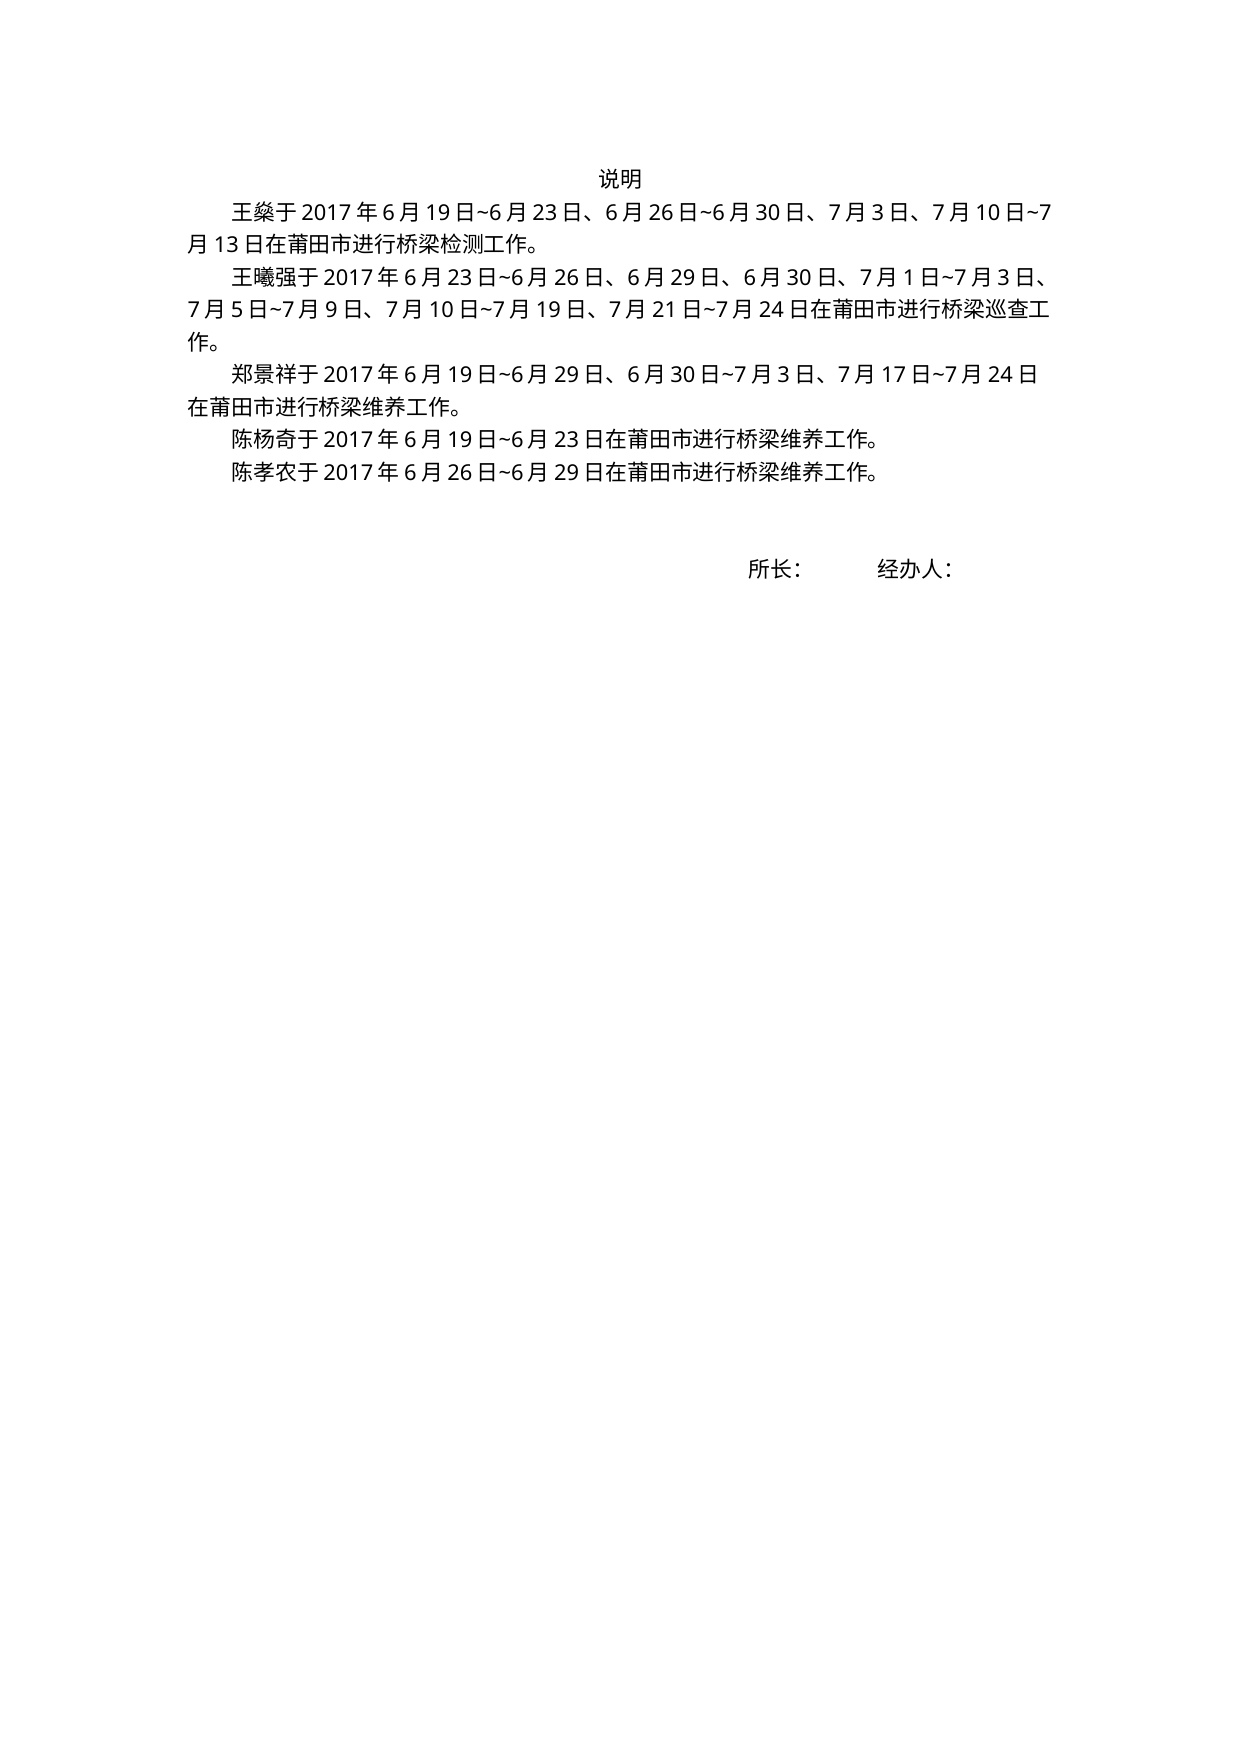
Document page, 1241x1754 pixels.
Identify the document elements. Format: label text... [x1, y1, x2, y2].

text 郑景祥于2017年6月19日~6月29日、6月30日~7月3日、7月17日~7月24日在莆田市进行桥梁维养工作。 [187, 357, 1053, 422]
text 陈杨奇于2017年6月19日~6月23日在莆田市进行桥梁维养工作。 [187, 422, 1053, 454]
text 所长： 经办人： [187, 552, 965, 584]
text 说明 [187, 162, 1053, 194]
text 陈孝农于2017年6月26日~6月29日在莆田市进行桥梁维养工作。 [187, 454, 1053, 487]
text 王燊于2017年6月19日~6月23日、6月26日~6月30日、7月3日、7月10日~7月13日在莆田市进行桥梁检测工作。 [187, 194, 1053, 259]
text 王曦强于2017年6月23日~6月26日、6月29日、6月30日、7月1日~7月3日、7月5日~7月9日、7月10日~7月19日、7月21日~7月24日在莆田市进行桥梁巡查工作。 [187, 259, 1053, 357]
